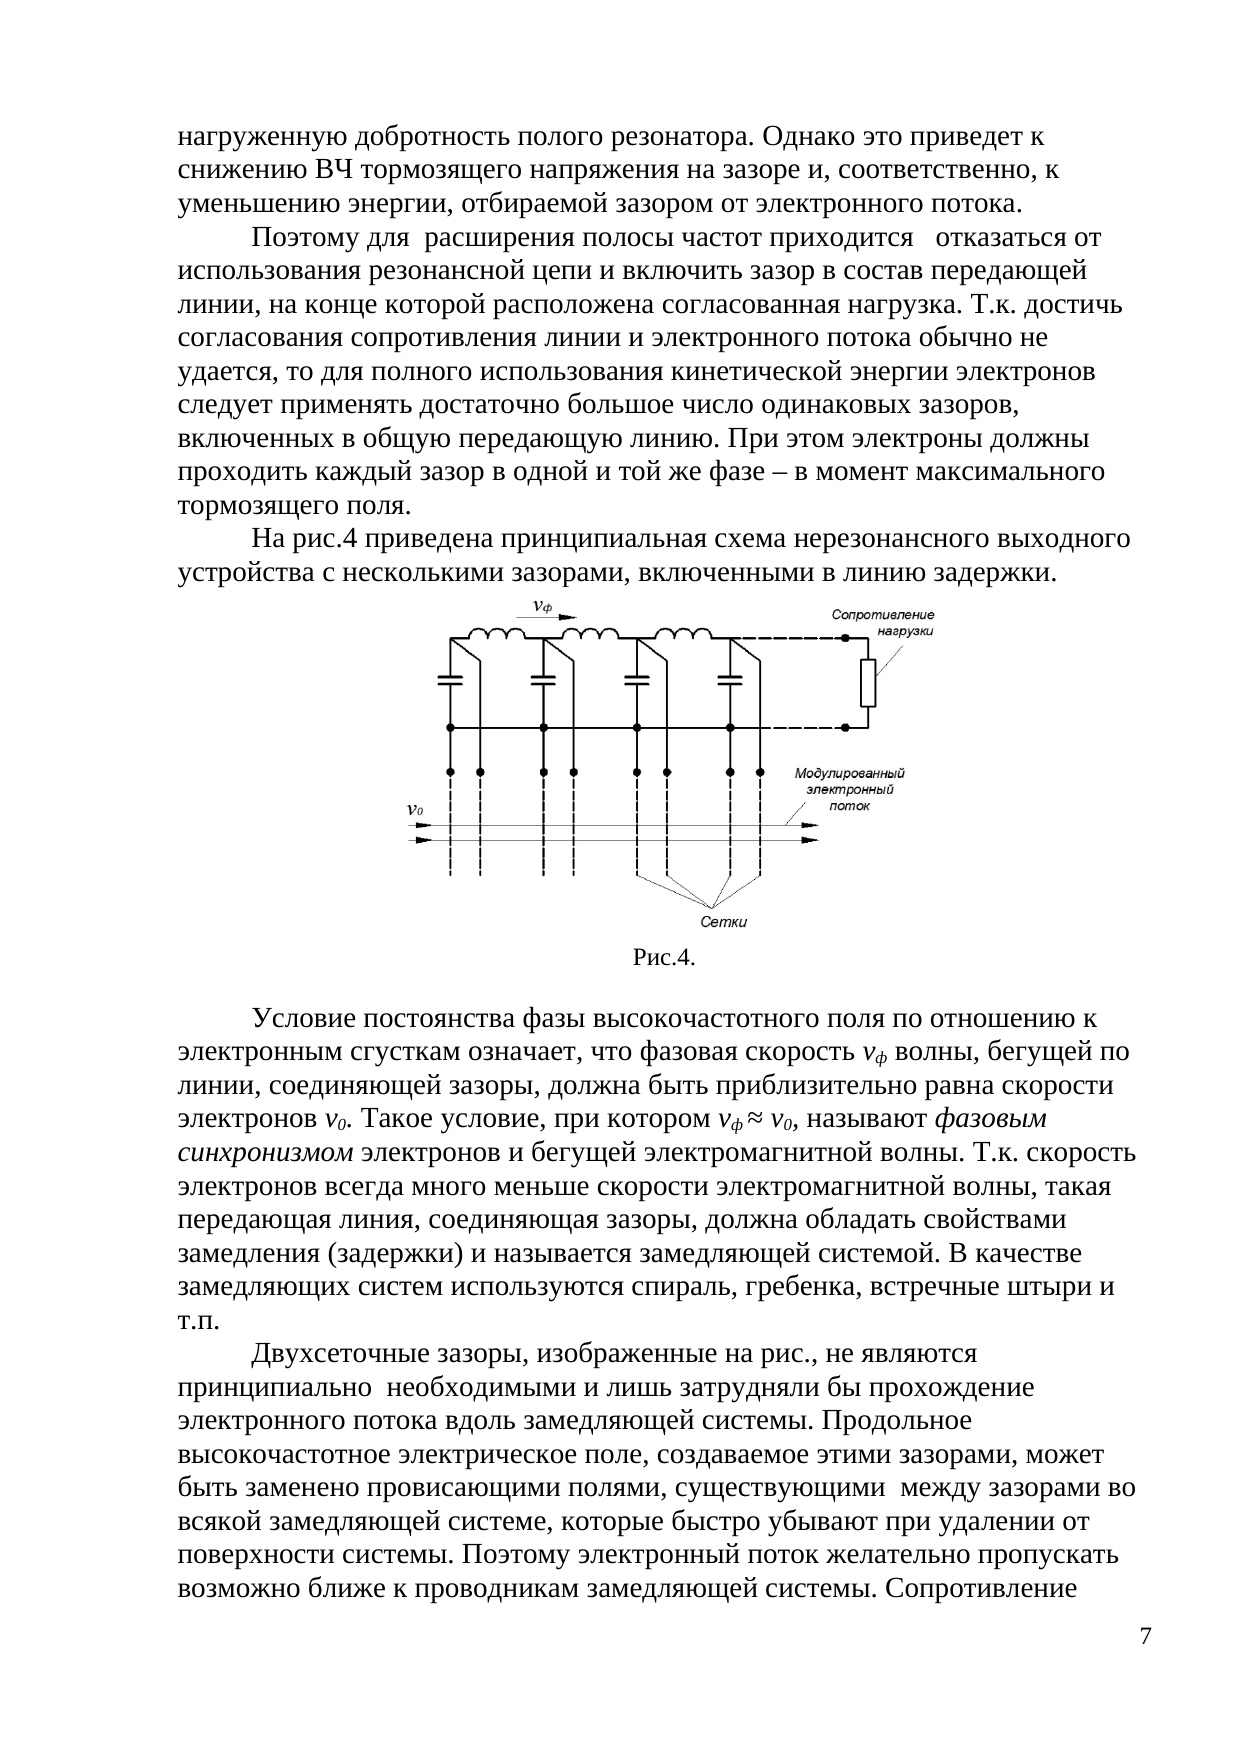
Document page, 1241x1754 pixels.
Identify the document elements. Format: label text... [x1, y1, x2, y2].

picture [386, 587, 943, 943]
text Рис.4. [177, 942, 1152, 971]
text Условие постоянства фазы высокочастотного поля по отношению к электронным сгусткам означает, что фазовая скорость vф волны, бегущей по линии, соединяющей зазоры, должна быть приблизительно равна скорости электронов v0. Такое условие, при котором vф ≈ v0, называют фазовым синхронизмом электронов и бегущей электромагнитной волны. Т.к. скорость электронов всегда много меньше скорости электромагнитной волны, такая передающая линия, соединяющая зазоры, должна обладать свойствами замедления (задержки) и называется замедляющей системой. В качестве замедляющих систем используются спираль, гребенка, встречные штыри и т.п. [177, 1000, 1152, 1335]
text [177, 1335, 1152, 1604]
text На рис.4 приведена принципиальная схема нерезонансного выходного устройства с несколькими зазорами, включенными в линию задержки. [177, 521, 1152, 588]
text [177, 118, 1152, 219]
text Поэтому для расширения полосы частот приходится отказаться от использования резонансной цепи и включить зазор в состав передающей линии, на конце которой расположена согласованная нагрузка. Т.к. достичь согласования сопротивления линии и электронного потока обычно не удается, то для полного использования кинетической энергии электронов следует применять достаточно большое число одинаковых зазоров, включенных в общую передающую линию. При этом электроны должны проходить каждый зазор в одной и той же фазе – в момент максимального тормозящего поля. [177, 219, 1152, 521]
